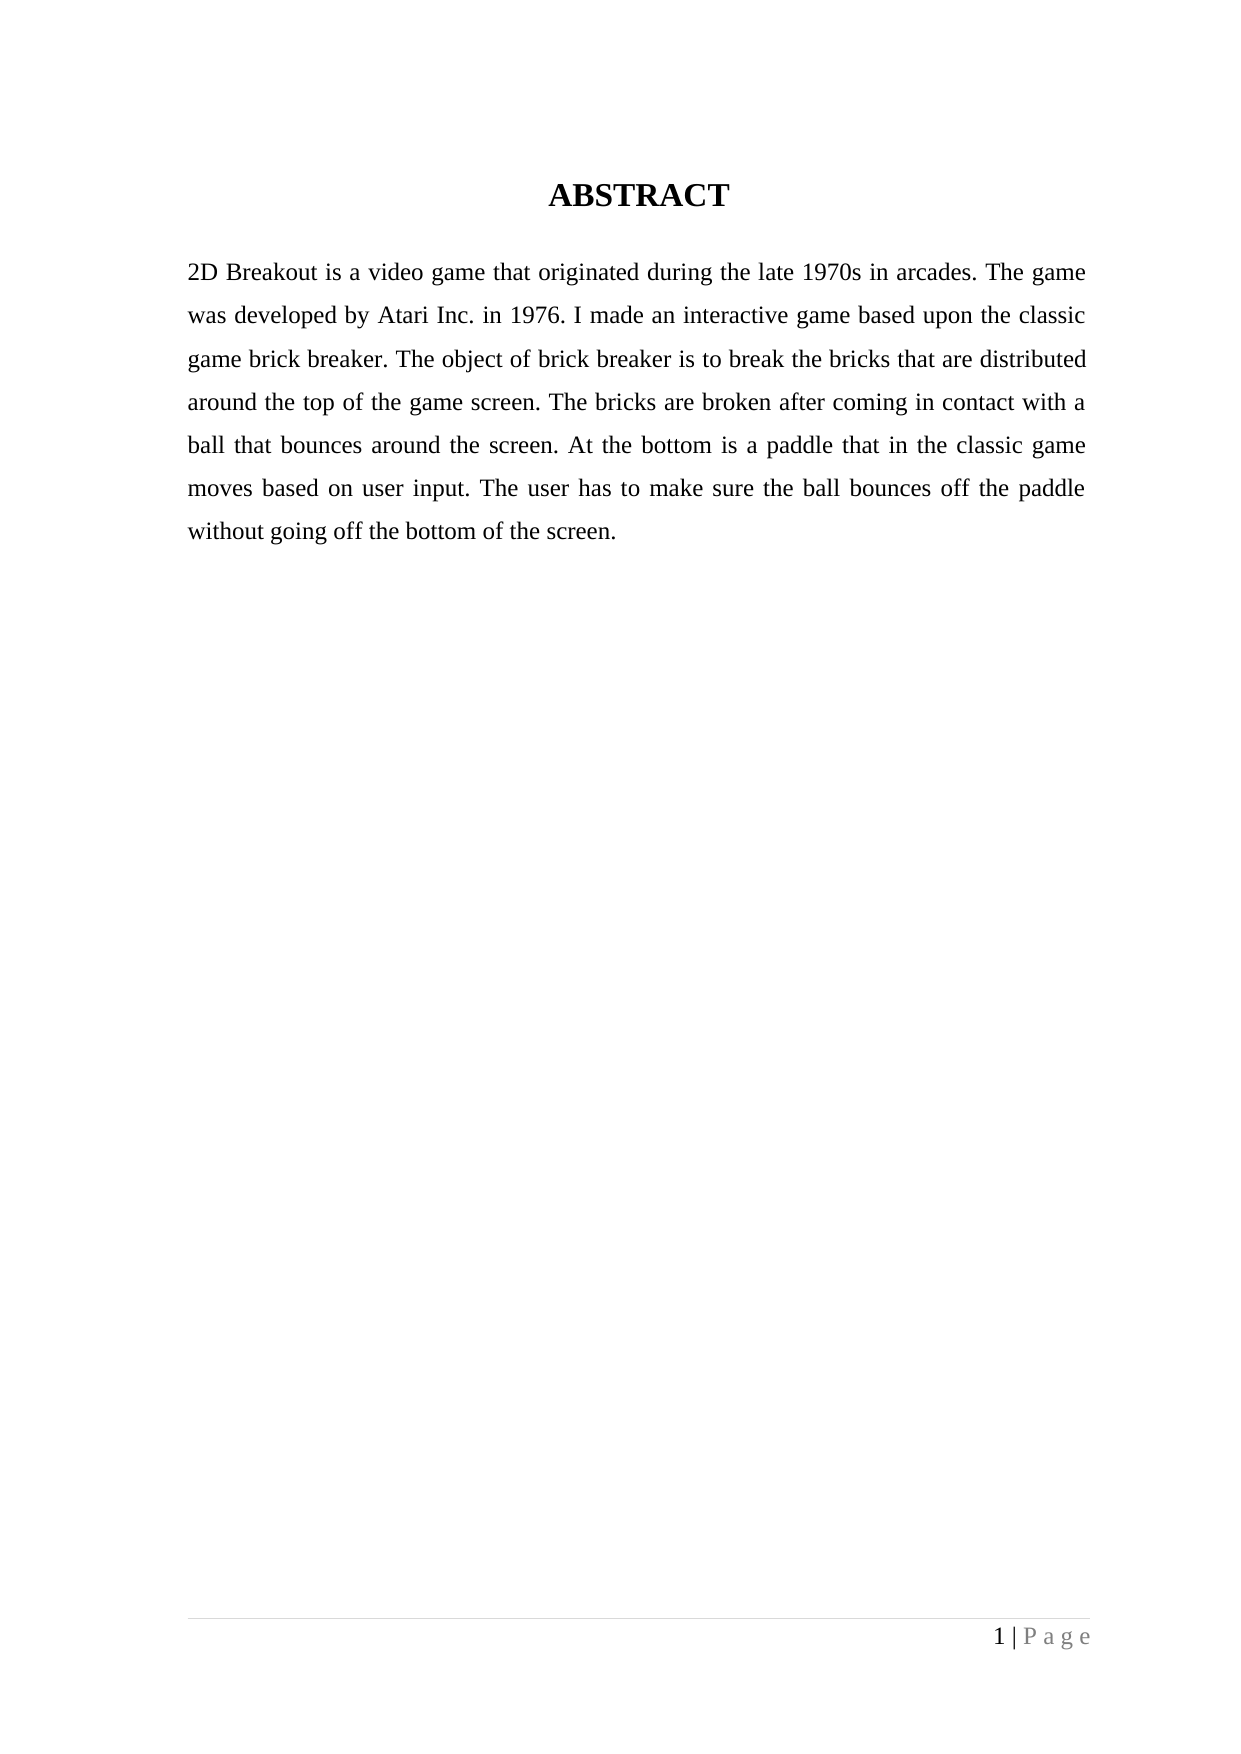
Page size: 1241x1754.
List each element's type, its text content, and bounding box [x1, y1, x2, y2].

subtitle ABSTRACT [187, 175, 1090, 213]
text 2D Breakout is a video game that originated during the late 1970s in arcades. The game was developed by Atari Inc. in 1976. I made an interactive game based upon the classic game brick breaker. The object of brick breaker is to break the bricks that are distributed around the top of the game screen. The bricks are broken after coming in contact with a ball that bounces around the screen. At the bottom is a paddle that in the classic game moves based on user input. The user has to make sure the ball bounces off the paddle without going off the bottom of the screen. [187, 257, 1087, 545]
